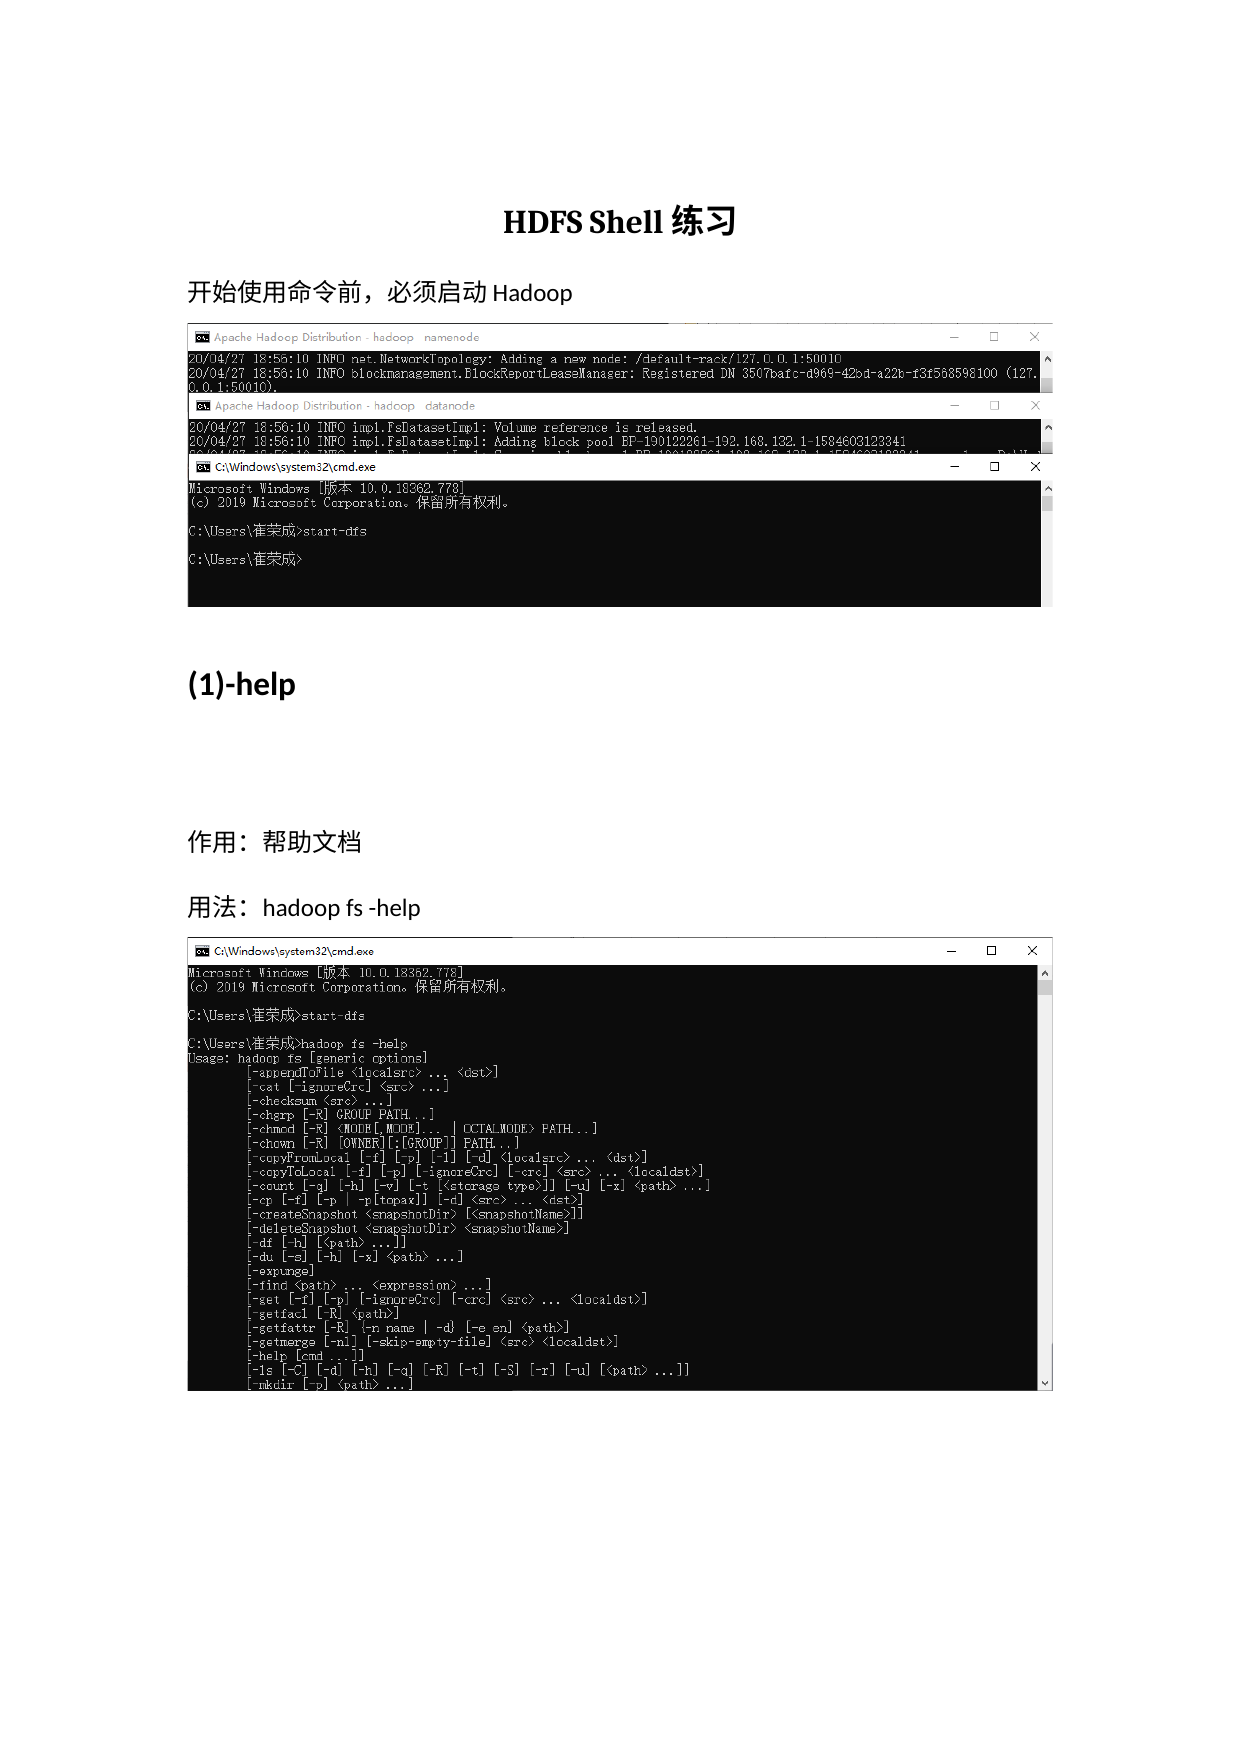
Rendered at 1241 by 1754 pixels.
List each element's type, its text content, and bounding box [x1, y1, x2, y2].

text 作用：帮助文档 [187, 808, 1053, 873]
text 用法：hadoop fs -help [187, 873, 1053, 937]
picture [187, 937, 1053, 1391]
title HDFS Shell 练习 [187, 187, 1053, 252]
picture [187, 323, 1053, 607]
subtitle (1)-help [187, 651, 1053, 716]
text 开始使用命令前，必须启动Hadoop [187, 258, 1053, 323]
